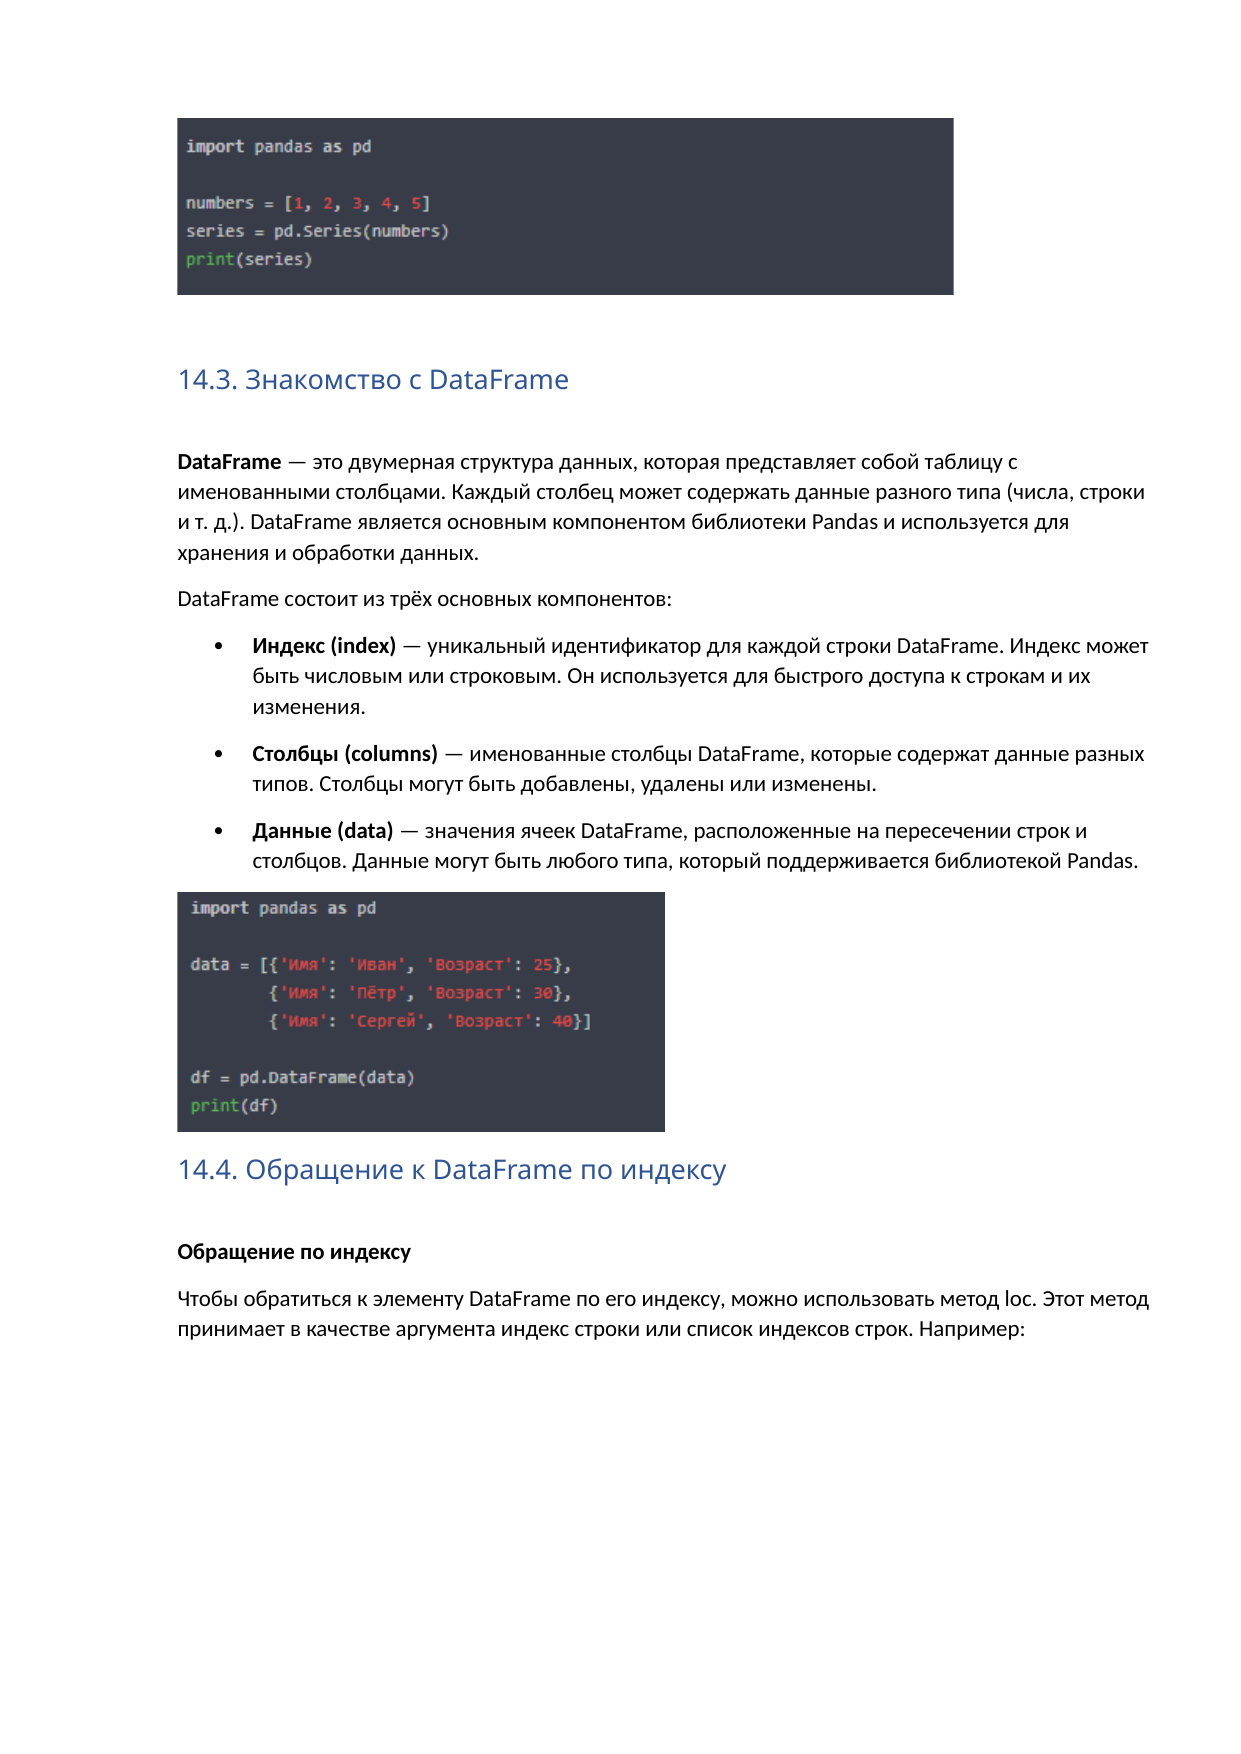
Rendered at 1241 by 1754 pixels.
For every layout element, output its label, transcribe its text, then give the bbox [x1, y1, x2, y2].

picture [177, 118, 954, 295]
list Индекс (index) — уникальный идентификатор для каждой строки DataFrame. Индекс может быть числовым или строковым. Он используется для быстрого доступа к строкам и их изменения. [215, 631, 1152, 720]
text Чтобы обратиться к элементу DataFrame по его индексу, можно использовать метод loc. Этот метод принимает в качестве аргумента индекс строки или список индексов строк. Например: [177, 1284, 1152, 1343]
picture [177, 892, 665, 1132]
list Столбцы (columns) — именованные столбцы DataFrame, которые содержат данные разных типов. Столбцы могут быть добавлены, удалены или изменены. [215, 739, 1152, 797]
subtitle 14.4. Обращение к DataFrame по индексу [177, 1151, 1152, 1188]
subtitle 14.3. Знакомство с DataFrame [177, 360, 1152, 397]
text Обращение по индексу [177, 1237, 1152, 1266]
text DataFrame — это двумерная структура данных, которая представляет собой таблицу с именованными столбцами. Каждый столбец может содержать данные разного типа (числа, строки и т. д.). DataFrame является основным компонентом библиотеки Pandas и используется для хранения и обработки данных. [177, 447, 1152, 566]
text DataFrame состоит из трёх основных компонентов: [177, 584, 1152, 613]
list Данные (data) — значения ячеек DataFrame, расположенные на пересечении строк и столбцов. Данные могут быть любого типа, который поддерживается библиотекой Pandas. [215, 816, 1152, 874]
